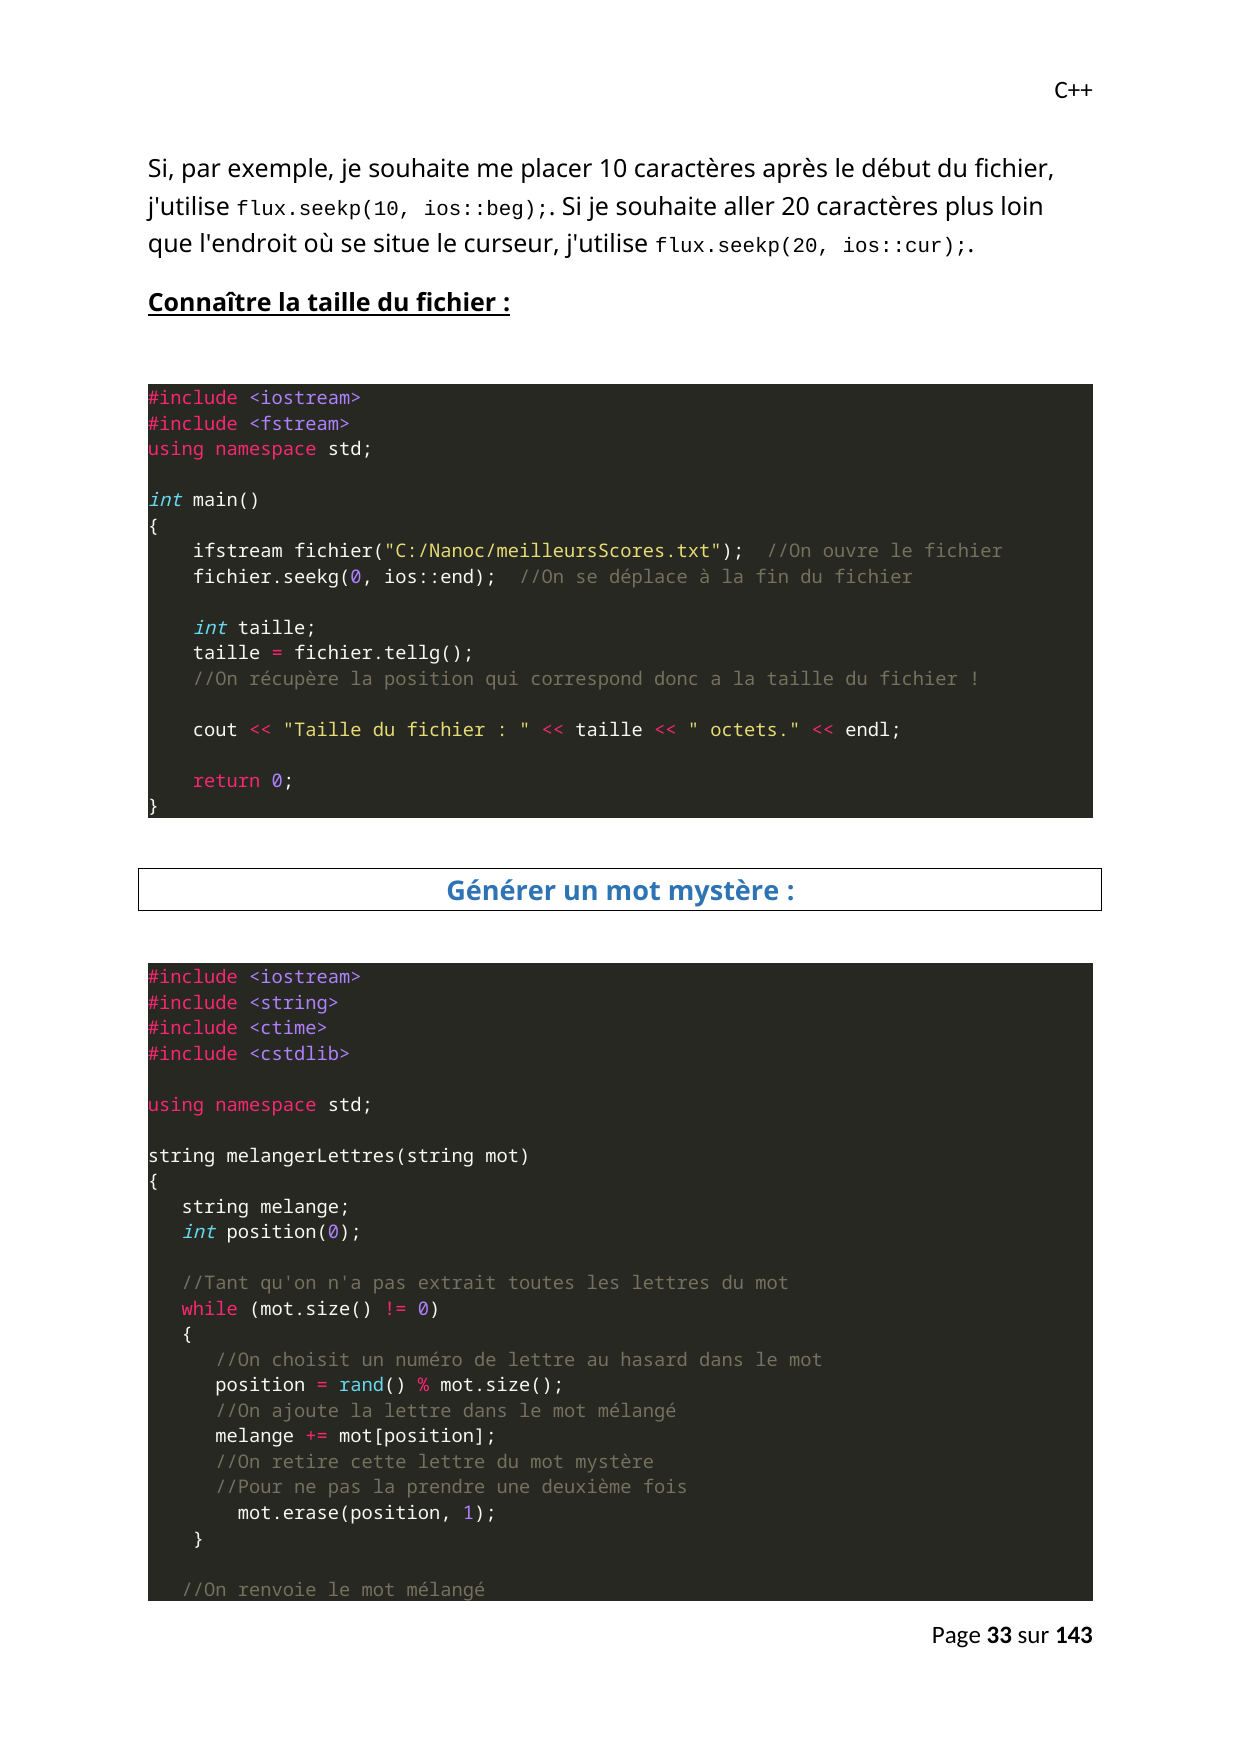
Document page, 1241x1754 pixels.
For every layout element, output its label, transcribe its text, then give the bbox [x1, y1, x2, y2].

text { [148, 1168, 1093, 1193]
text //On récupère la position qui correspond donc a la taille du fichier ! [148, 665, 1093, 691]
text #include <ctime> [148, 1014, 1093, 1040]
text mot.erase(position, 1); [148, 1499, 1093, 1525]
text //Tant qu'on n'a pas extrait toutes les lettres du mot [148, 1270, 1093, 1295]
text //On ajoute la lettre dans le mot mélangé [148, 1397, 1093, 1423]
text Si, par exemple, je souhaite me placer 10 caractères après le début du fichier, j'utilise flux.seekp(10, ios::beg);. Si je souhaite aller 20 caractères plus loin que l'endroit où se situe le curseur, j'utilise flux.seekp(20, ios::cur);. [148, 148, 1093, 260]
text #include <cstdlib> [148, 1040, 1093, 1066]
text //On choisit un numéro de lettre au hasard dans le mot [148, 1346, 1093, 1372]
text fichier.seekg(0, ios::end); //On se déplace à la fin du fichier [148, 563, 1093, 588]
text //On retire cette lettre du mot mystère [148, 1448, 1093, 1474]
text } [148, 793, 1093, 818]
text position = rand() % mot.size(); [148, 1372, 1093, 1397]
text while (mot.size() != 0) [148, 1295, 1093, 1321]
text #include <iostream> [148, 963, 1093, 989]
subtitle Générer un mot mystère : [139, 869, 1101, 910]
text { [148, 1321, 1093, 1346]
text using namespace std; [148, 1091, 1093, 1117]
text using namespace std; [148, 435, 1093, 461]
text return 0; [148, 767, 1093, 793]
text #include <string> [148, 989, 1093, 1014]
text cout << "Taille du fichier : " << taille << " octets." << endl; [148, 716, 1093, 742]
text int taille; [148, 614, 1093, 639]
text //On renvoie le mot mélangé [148, 1576, 1093, 1601]
text #include <iostream> [148, 384, 1093, 410]
text #include <fstream> [148, 410, 1093, 435]
text { [148, 512, 1093, 537]
text int position(0); [148, 1219, 1093, 1244]
text taille = fichier.tellg(); [148, 639, 1093, 665]
text string melange; [148, 1193, 1093, 1219]
text string melangerLettres(string mot) [148, 1142, 1093, 1168]
text int main() [148, 486, 1093, 512]
text //Pour ne pas la prendre une deuxième fois [148, 1474, 1093, 1499]
text melange += mot[position]; [148, 1423, 1093, 1448]
text ifstream fichier("C:/Nanoc/meilleursScores.txt"); //On ouvre le fichier [148, 537, 1093, 563]
subtitle Connaître la taille du fichier : [148, 285, 1093, 319]
text } [148, 1525, 1093, 1550]
